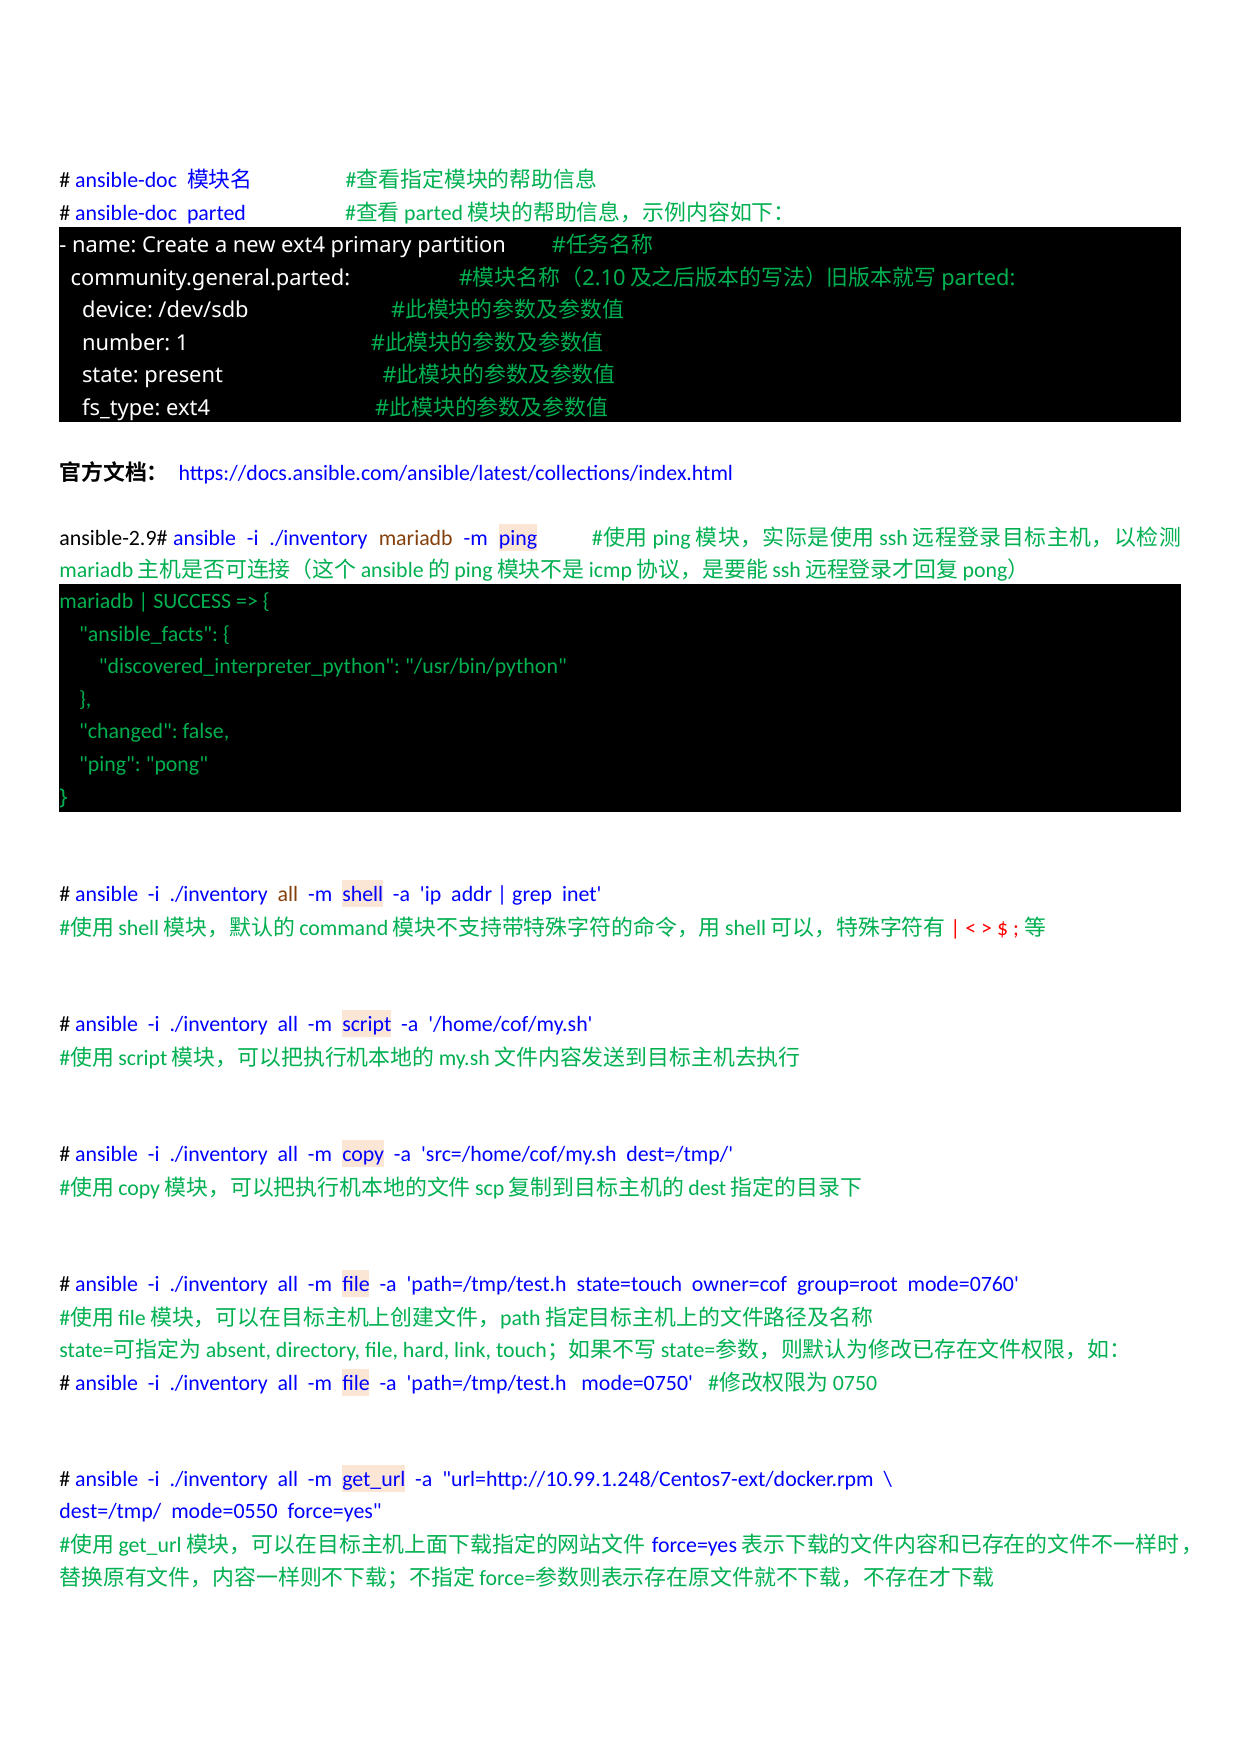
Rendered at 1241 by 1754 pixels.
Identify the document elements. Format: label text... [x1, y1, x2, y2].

text # ansible -i ./inventory all -m copy -a 'src=/home/cof/my.sh dest=/tmp/' [59, 1137, 1181, 1169]
text "ansible_facts": { [59, 617, 1181, 649]
text number: 1 #此模块的参数及参数值 [59, 324, 1181, 357]
text mariadb | SUCCESS => { [59, 584, 1181, 617]
text "discovered_interpreter_python": "/usr/bin/python" [59, 649, 1181, 682]
text state: present #此模块的参数及参数值 [59, 357, 1181, 389]
text "ping": "pong" [59, 747, 1181, 779]
text # ansible -i ./inventory all -m file -a 'path=/tmp/test.h state=touch owner=cof group=root mode=0760' [59, 1267, 1181, 1299]
text # ansible -i ./inventory all -m shell -a 'ip addr | grep inet' [59, 877, 1181, 909]
text # ansible -i ./inventory all -m get_url -a "url=http://10.99.1.248/Centos7-ext/docker.rpm \ [59, 1462, 1181, 1494]
text #使用shell模块，默认的command模块不支持带特殊字符的命令，用shell可以，特殊字符有 | < > $ ; 等 [59, 909, 1181, 942]
text community.general.parted: #模块名称（2.10及之后版本的写法）旧版本就写 parted: [59, 259, 1181, 292]
text # ansible-doc 模块名 #查看指定模块的帮助信息 [59, 162, 1181, 194]
text }, [59, 682, 1181, 714]
text # ansible -i ./inventory all -m script -a '/home/cof/my.sh' [59, 1007, 1181, 1039]
text state=可指定为absent, directory, file, hard, link, touch；如果不写state=参数，则默认为修改已存在文件权限，如： [59, 1332, 1181, 1364]
text device: /dev/sdb #此模块的参数及参数值 [59, 292, 1181, 324]
text # ansible -i ./inventory all -m file -a 'path=/tmp/test.h mode=0750' #修改权限为0750 [59, 1364, 1181, 1397]
text ansible-2.9# ansible -i ./inventory mariadb -m ping #使用ping模块，实际是使用ssh远程登录目标主机，以检测mariadb主机是否可连接（这个ansible的ping模块不是icmp协议，是要能ssh远程登录才回复pong） [59, 519, 1181, 584]
text - name: Create a new ext4 primary partition #任务名称 [59, 227, 1181, 259]
text #使用copy模块，可以把执行机本地的文件scp复制到目标主机的dest指定的目录下 [59, 1169, 1181, 1202]
text #使用script模块，可以把执行机本地的my.sh文件内容发送到目标主机去执行 [59, 1039, 1181, 1072]
text dest=/tmp/ mode=0550 force=yes" [59, 1494, 1181, 1527]
text #使用file模块，可以在目标主机上创建文件，path指定目标主机上的文件路径及名称 [59, 1299, 1181, 1332]
text "changed": false, [59, 714, 1181, 747]
text fs_type: ext4 #此模块的参数及参数值 [59, 389, 1181, 422]
text # ansible-doc parted #查看parted模块的帮助信息，示例内容如下： [59, 194, 1181, 227]
text 官方文档： https://docs.ansible.com/ansible/latest/collections/index.html [59, 454, 1181, 487]
text } [59, 779, 1181, 812]
text #使用get_url模块，可以在目标主机上面下载指定的网站文件force=yes表示下载的文件内容和已存在的文件不一样时，替换原有文件，内容一样则不下载；不指定force=参数则表示存在原文件就不下载，不存在才下载 [59, 1527, 1181, 1592]
